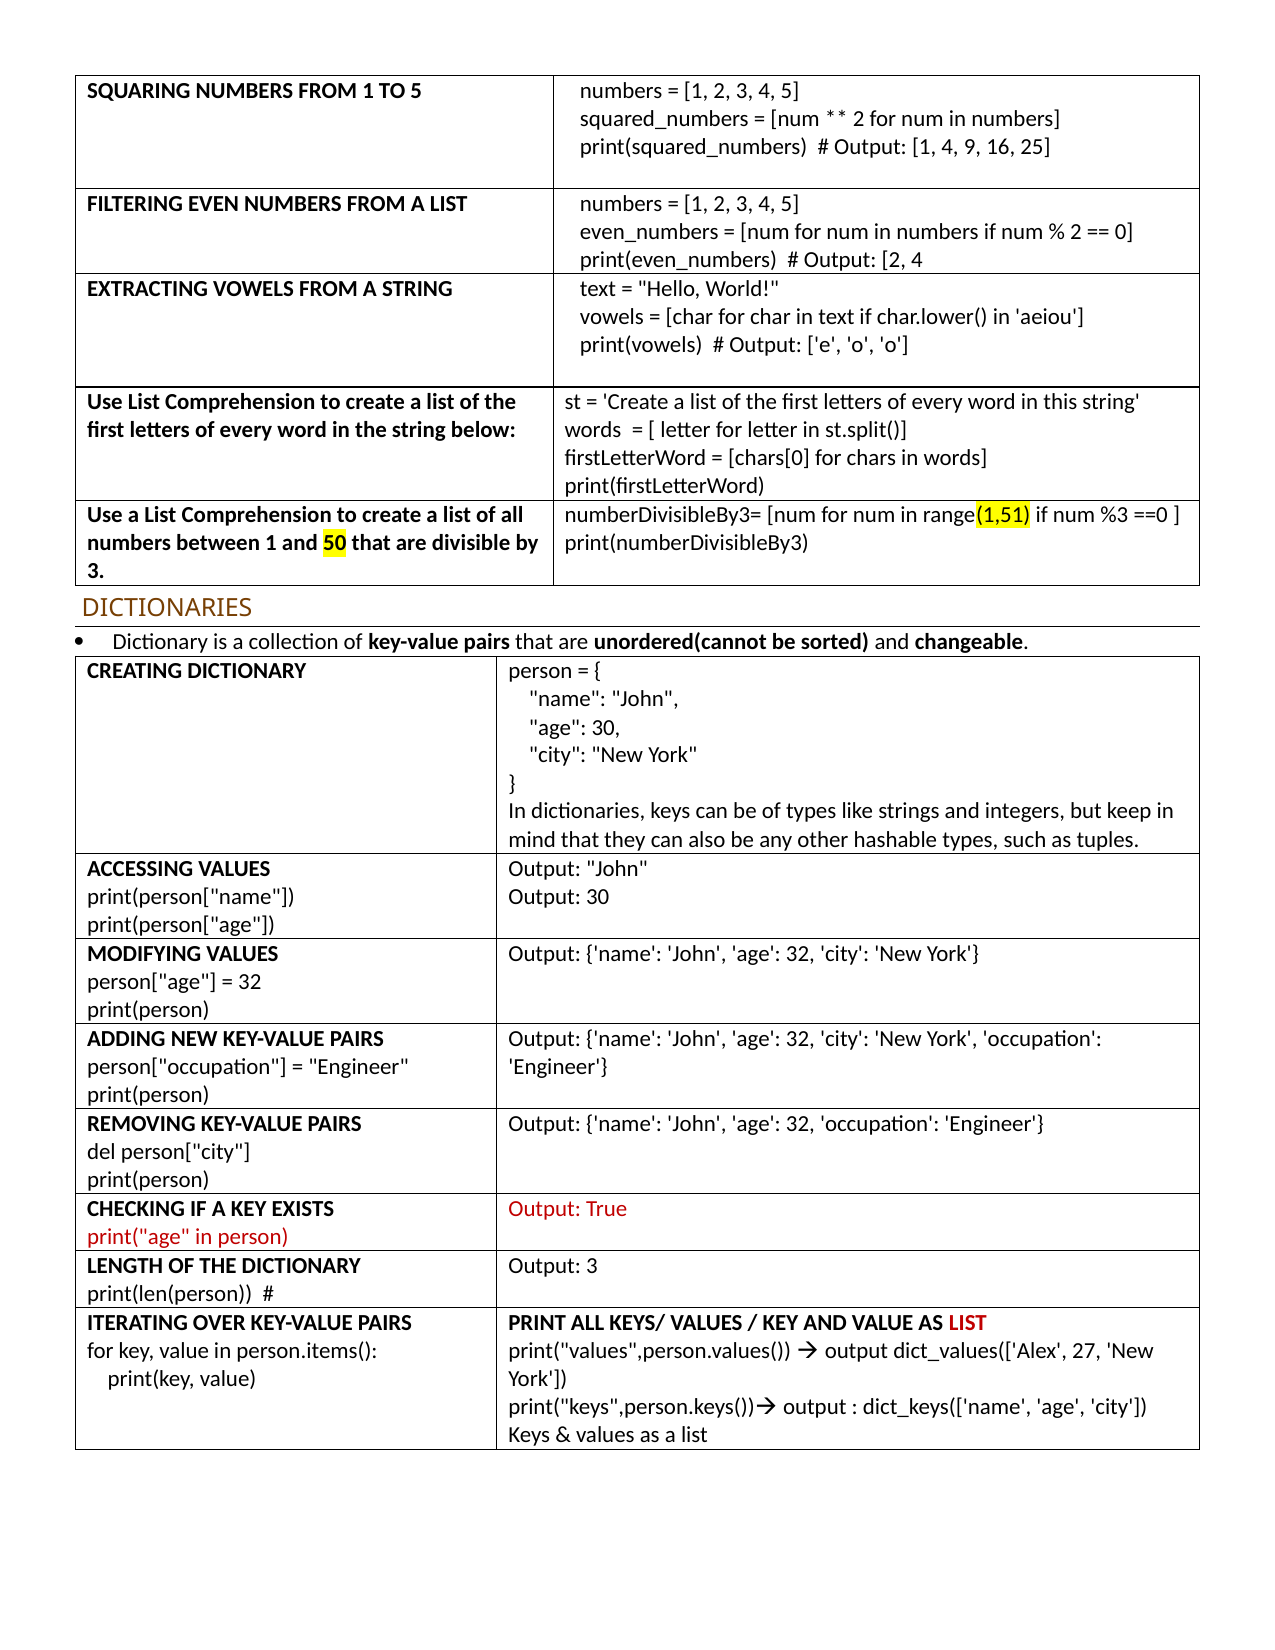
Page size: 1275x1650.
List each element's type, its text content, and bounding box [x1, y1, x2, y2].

table_header CREATING DICTIONARY [76, 657, 496, 853]
table_cell text = "Hello, World!" vowels = [char for char in text if char.lower() in 'aeiou'] print(vowels) # Output: ['e', 'o', 'o'] [554, 274, 1199, 386]
table_cell Output: "John" Output: 30 [497, 854, 1199, 938]
table_cell Output: 3 [497, 1251, 1199, 1307]
table_cell Output: {'name': 'John', 'age': 32, 'city': 'New York'} [497, 939, 1199, 1023]
table_header SQUARING NUMBERS FROM 1 TO 5 [76, 76, 553, 188]
table_cell LENGTH OF THE DICTIONARY print(len(person)) # [76, 1251, 496, 1307]
table_cell numbers = [1, 2, 3, 4, 5] even_numbers = [num for num in numbers if num % 2 == 0] print(even_numbers) # Output: [2, 4 [554, 189, 1199, 273]
table_cell REMOVING KEY-VALUE PAIRS del person["city"] print(person) [76, 1109, 496, 1193]
table_cell ADDING NEW KEY-VALUE PAIRS person["occupation"] = "Engineer" print(person) [76, 1024, 496, 1108]
list Dictionary is a collection of key-value pairs that are unordered(cannot be sorted) and changeable. [75, 627, 1200, 656]
subtitle DICTIONARIES [75, 590, 1200, 626]
table_header numbers = [1, 2, 3, 4, 5] squared_numbers = [num ** 2 for num in numbers] print(squared_numbers) # Output: [1, 4, 9, 16, 25] [554, 76, 1199, 188]
table_header person = { "name": "John", "age": 30, "city": "New York" } In dictionaries, keys can be of types like strings and integers, but keep in mind that they can also be any other hashable types, such as tuples. [497, 657, 1199, 853]
table_cell MODIFYING VALUES person["age"] = 32 print(person) [76, 939, 496, 1023]
table_cell Output: True [497, 1194, 1199, 1250]
table_cell ACCESSING VALUES print(person["name"]) print(person["age"]) [76, 854, 496, 938]
table_cell ITERATING OVER KEY-VALUE PAIRS for key, value in person.items(): print(key, value) [76, 1308, 496, 1448]
table_cell EXTRACTING VOWELS FROM A STRING [76, 274, 553, 386]
table_cell numberDivisibleBy3= [num for num in range(1,51) if num %3 ==0 ] print(numberDivisibleBy3) [554, 501, 1199, 584]
table_cell Output: {'name': 'John', 'age': 32, 'occupation': 'Engineer'} [497, 1109, 1199, 1193]
table_cell Use List Comprehension to create a list of the first letters of every word in the string below: [76, 388, 553, 499]
table_cell st = 'Create a list of the first letters of every word in this string' words = [ letter for letter in st.split()] firstLetterWord = [chars[0] for chars in words] print(firstLetterWord) [554, 388, 1199, 499]
table_cell Output: {'name': 'John', 'age': 32, 'city': 'New York', 'occupation': 'Engineer'} [497, 1024, 1199, 1108]
table_cell Use a List Comprehension to create a list of all numbers between 1 and 50 that are divisible by 3. [76, 501, 553, 584]
table_cell CHECKING IF A KEY EXISTS print("age" in person) [76, 1194, 496, 1250]
table_cell PRINT ALL KEYS/ VALUES / KEY AND VALUE AS LIST print("values",person.values()) output dict_values(['Alex', 27, 'New York']) print("keys",person.keys()) output : dict_keys(['name', 'age', 'city']) Keys & values as a list [497, 1308, 1199, 1448]
table_cell FILTERING EVEN NUMBERS FROM A LIST [76, 189, 553, 273]
